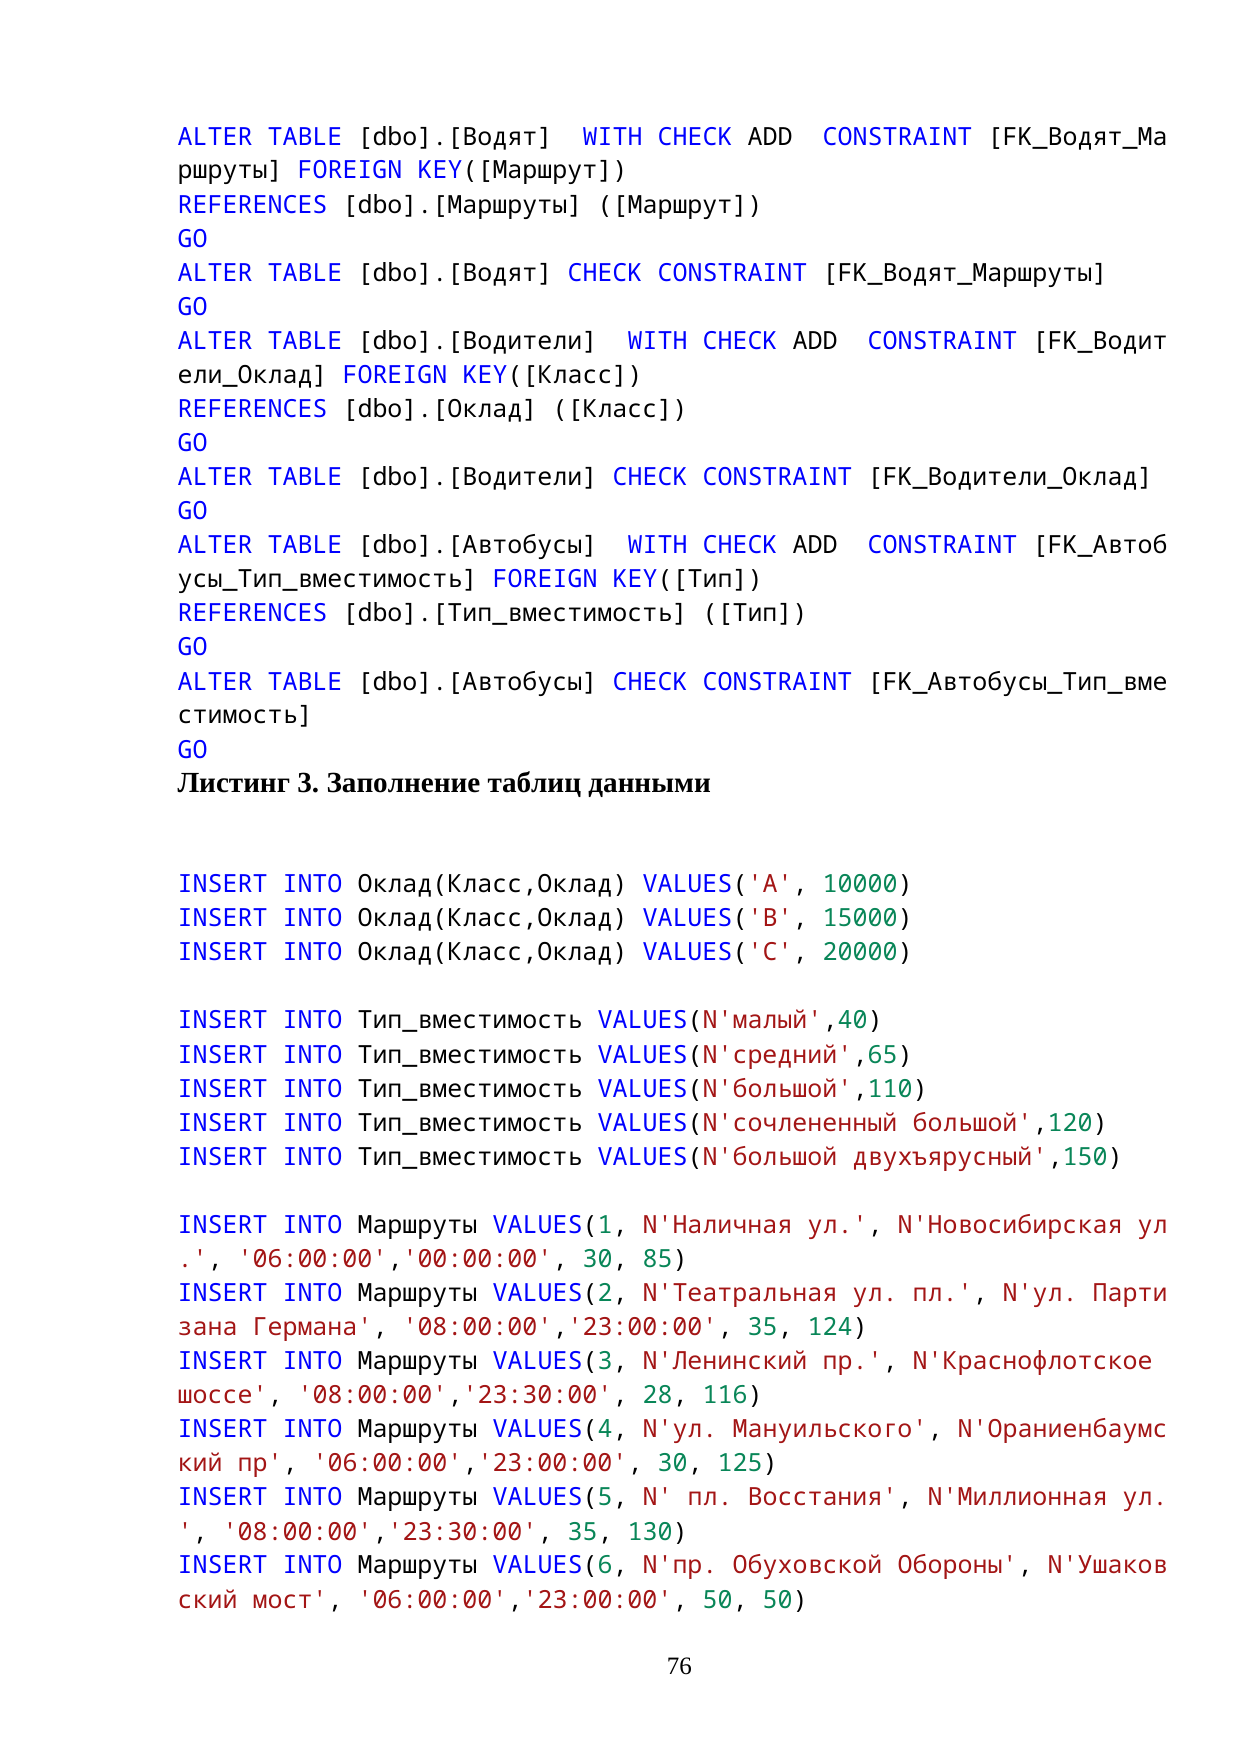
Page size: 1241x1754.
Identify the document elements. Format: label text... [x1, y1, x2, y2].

text INSERT INTO Тип_вместимость VALUES(N'большой двухъярусный',150) [177, 1138, 1181, 1172]
text INSERT INTO Тип_вместимость VALUES(N'большой',110) [177, 1070, 1181, 1104]
text INSERT INTO Оклад(Класс,Оклад) VALUES('B', 15000) [177, 900, 1181, 934]
text INSERT INTO Маршруты VALUES(2, N'Театральная ул. пл.', N'ул. Партизана Германа', '08:00:00','23:00:00', 35, 124) [177, 1275, 1181, 1343]
text ALTER TABLE [dbo].[Водят] WITH CHECK ADD CONSTRAINT [FK_Водят_Маршруты] FOREIGN KEY([Маршрут]) [177, 118, 1181, 186]
list Листинг 3. Заполнение таблиц данными [177, 765, 1181, 799]
text ALTER TABLE [dbo].[Водят] CHECK CONSTRAINT [FK_Водят_Маршруты] [177, 254, 1181, 288]
text ALTER TABLE [dbo].[Автобусы] CHECK CONSTRAINT [FK_Автобусы_Тип_вместимость] [177, 663, 1181, 731]
text ALTER TABLE [dbo].[Водители] WITH CHECK ADD CONSTRAINT [FK_Водители_Оклад] FOREIGN KEY([Класс]) [177, 322, 1181, 391]
text INSERT INTO Маршруты VALUES(3, N'Ленинский пр.', N'Краснофлотское шоссе', '08:00:00','23:30:00', 28, 116) [177, 1343, 1181, 1411]
text INSERT INTO Маршруты VALUES(4, N'ул. Мануильского', N'Ораниенбаумский пр', '06:00:00','23:00:00', 30, 125) [177, 1411, 1181, 1479]
text INSERT INTO Тип_вместимость VALUES(N'малый',40) [177, 1002, 1181, 1036]
text GO [177, 220, 1181, 254]
text GO [177, 493, 1181, 527]
text INSERT INTO Оклад(Класс,Оклад) VALUES('C', 20000) [177, 934, 1181, 968]
text GO [177, 731, 1181, 765]
text ALTER TABLE [dbo].[Автобусы] WITH CHECK ADD CONSTRAINT [FK_Автобусы_Тип_вместимость] FOREIGN KEY([Тип]) [177, 527, 1181, 595]
text INSERT INTO Маршруты VALUES(5, N' пл. Восстания', N'Миллионная ул.', '08:00:00','23:30:00', 35, 130) [177, 1479, 1181, 1547]
text INSERT INTO Тип_вместимость VALUES(N'средний',65) [177, 1036, 1181, 1070]
text GO [177, 288, 1181, 322]
text INSERT INTO Маршруты VALUES(6, N'пр. Обуховской Обороны', N'Ушаковский мост', '06:00:00','23:00:00', 50, 50) [177, 1547, 1181, 1615]
text REFERENCES [dbo].[Тип_вместимость] ([Тип]) [177, 595, 1181, 629]
text REFERENCES [dbo].[Маршруты] ([Маршрут]) [177, 186, 1181, 220]
text GO [177, 629, 1181, 663]
text INSERT INTO Тип_вместимость VALUES(N'сочлененный большой',120) [177, 1104, 1181, 1138]
text GO [177, 425, 1181, 459]
text INSERT INTO Маршруты VALUES(1, N'Наличная ул.', N'Новосибирская ул.', '06:00:00','00:00:00', 30, 85) [177, 1207, 1181, 1275]
text INSERT INTO Оклад(Класс,Оклад) VALUES('A', 10000) [177, 866, 1181, 900]
text ALTER TABLE [dbo].[Водители] CHECK CONSTRAINT [FK_Водители_Оклад] [177, 459, 1181, 493]
text REFERENCES [dbo].[Оклад] ([Класс]) [177, 391, 1181, 425]
